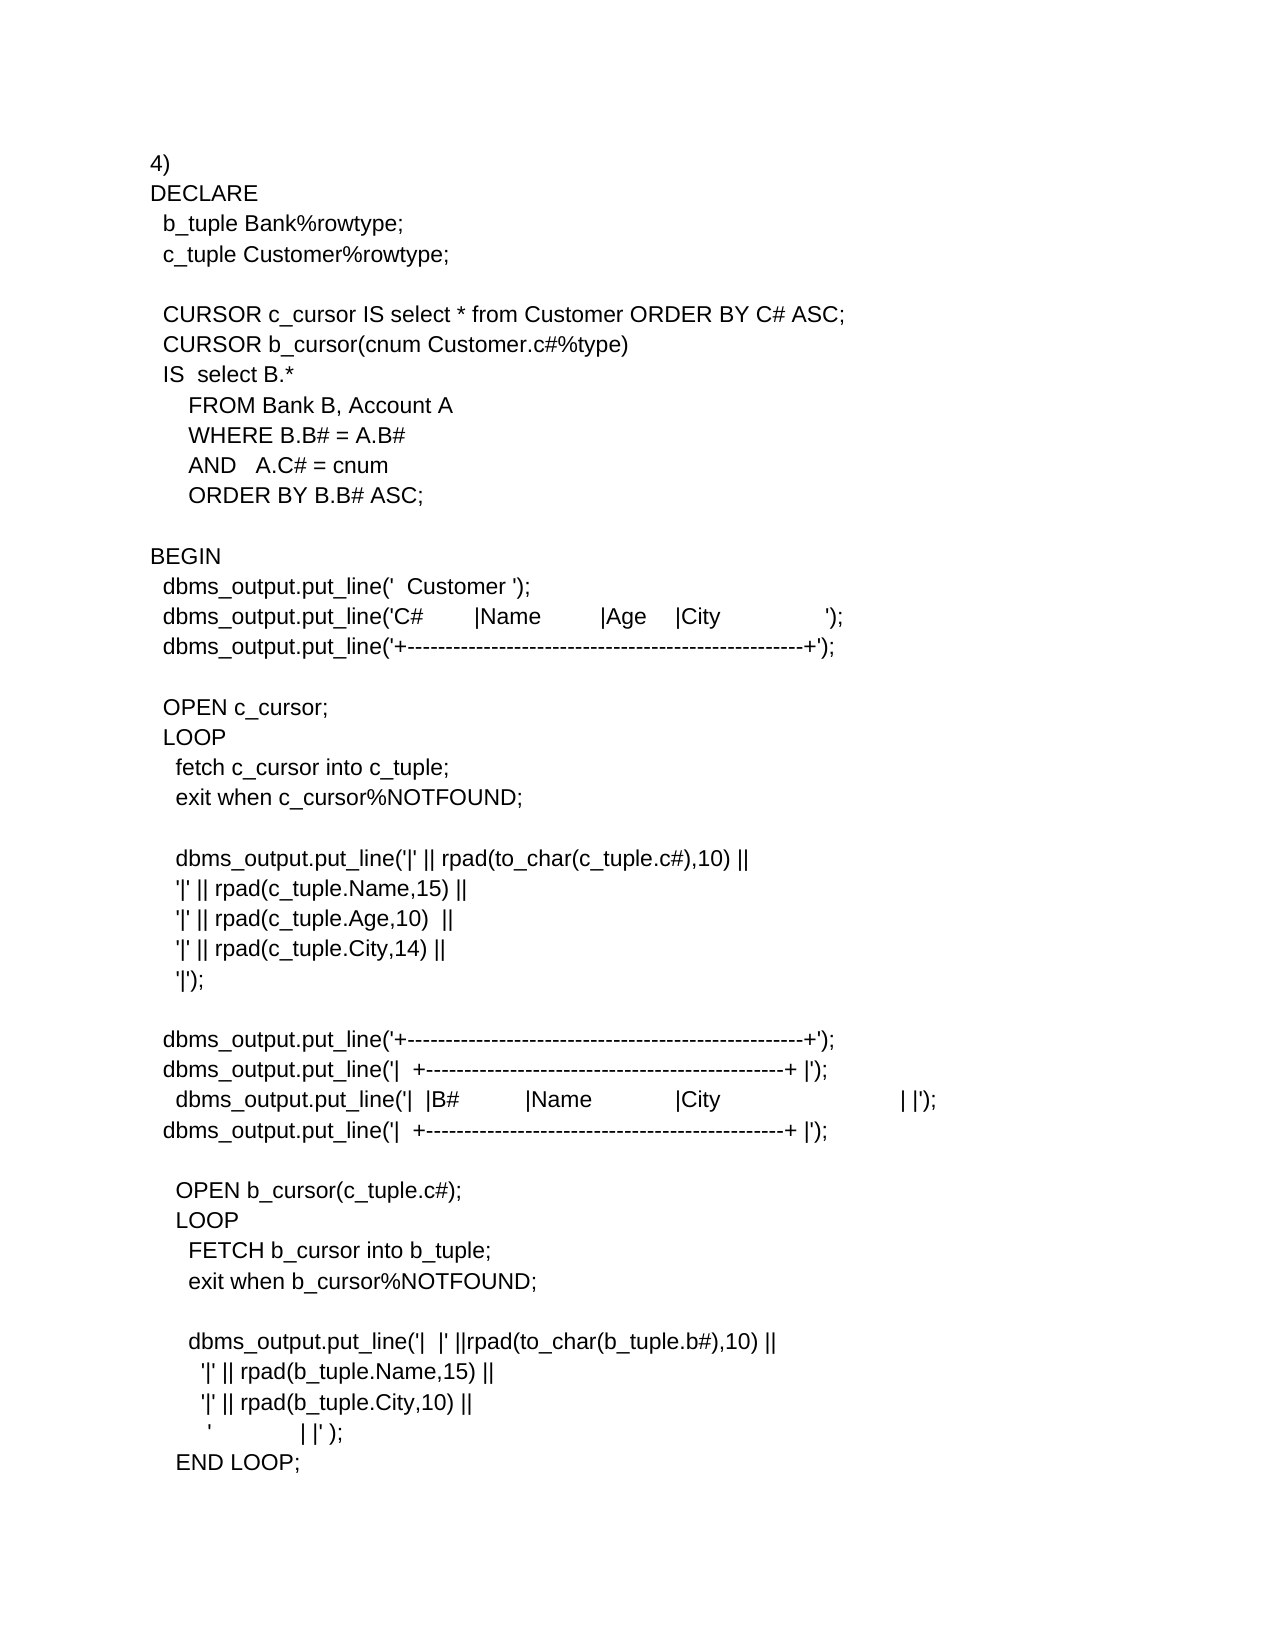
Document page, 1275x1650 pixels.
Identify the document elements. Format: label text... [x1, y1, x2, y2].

text ' | |' ); [150, 1419, 1125, 1445]
text '|' || rpad(b_tuple.Name,15) || [150, 1358, 1125, 1385]
text dbms_output.put_line('| +-----------------------------------------------+ |'); [150, 1056, 1125, 1083]
text dbms_output.put_line('+----------------------------------------------------+'); [150, 1026, 1125, 1052]
text LOOP [150, 724, 1125, 750]
text '|' || rpad(c_tuple.City,14) || [150, 935, 1125, 962]
text IS select B.* [150, 361, 1125, 388]
text c_tuple Customer%rowtype; [150, 241, 1125, 267]
text 4) [150, 150, 1125, 176]
text '|' || rpad(c_tuple.Age,10) || [150, 905, 1125, 932]
text dbms_output.put_line('+----------------------------------------------------+'); [150, 633, 1125, 660]
text '|' || rpad(b_tuple.City,10) || [150, 1388, 1125, 1415]
text dbms_output.put_line(' Customer '); [150, 573, 1125, 599]
text dbms_output.put_line('C# |Name |Age |City '); [150, 603, 1125, 629]
text '|' || rpad(c_tuple.Name,15) || [150, 875, 1125, 901]
text CURSOR b_cursor(cnum Customer.c#%type) [150, 331, 1125, 358]
text dbms_output.put_line('| +-----------------------------------------------+ |'); [150, 1117, 1125, 1143]
text AND A.C# = cnum [150, 452, 1125, 478]
text dbms_output.put_line('| |' ||rpad(to_char(b_tuple.b#),10) || [150, 1328, 1125, 1354]
text DECLARE [150, 180, 1125, 207]
text LOOP [150, 1207, 1125, 1234]
text FETCH b_cursor into b_tuple; [150, 1237, 1125, 1264]
text WHERE B.B# = A.B# [150, 422, 1125, 448]
text OPEN b_cursor(c_tuple.c#); [150, 1177, 1125, 1203]
text exit when c_cursor%NOTFOUND; [150, 784, 1125, 811]
text exit when b_cursor%NOTFOUND; [150, 1268, 1125, 1294]
text END LOOP; [150, 1449, 1125, 1475]
text BEGIN [150, 543, 1125, 569]
text '|'); [150, 966, 1125, 992]
text OPEN c_cursor; [150, 694, 1125, 720]
text ORDER BY B.B# ASC; [150, 482, 1125, 509]
text CURSOR c_cursor IS select * from Customer ORDER BY C# ASC; [150, 301, 1125, 327]
text b_tuple Bank%rowtype; [150, 210, 1125, 237]
text dbms_output.put_line('| |B# |Name |City | |'); [150, 1086, 1125, 1113]
text dbms_output.put_line('|' || rpad(to_char(c_tuple.c#),10) || [150, 845, 1125, 871]
text FROM Bank B, Account A [150, 392, 1125, 418]
text fetch c_cursor into c_tuple; [150, 754, 1125, 781]
